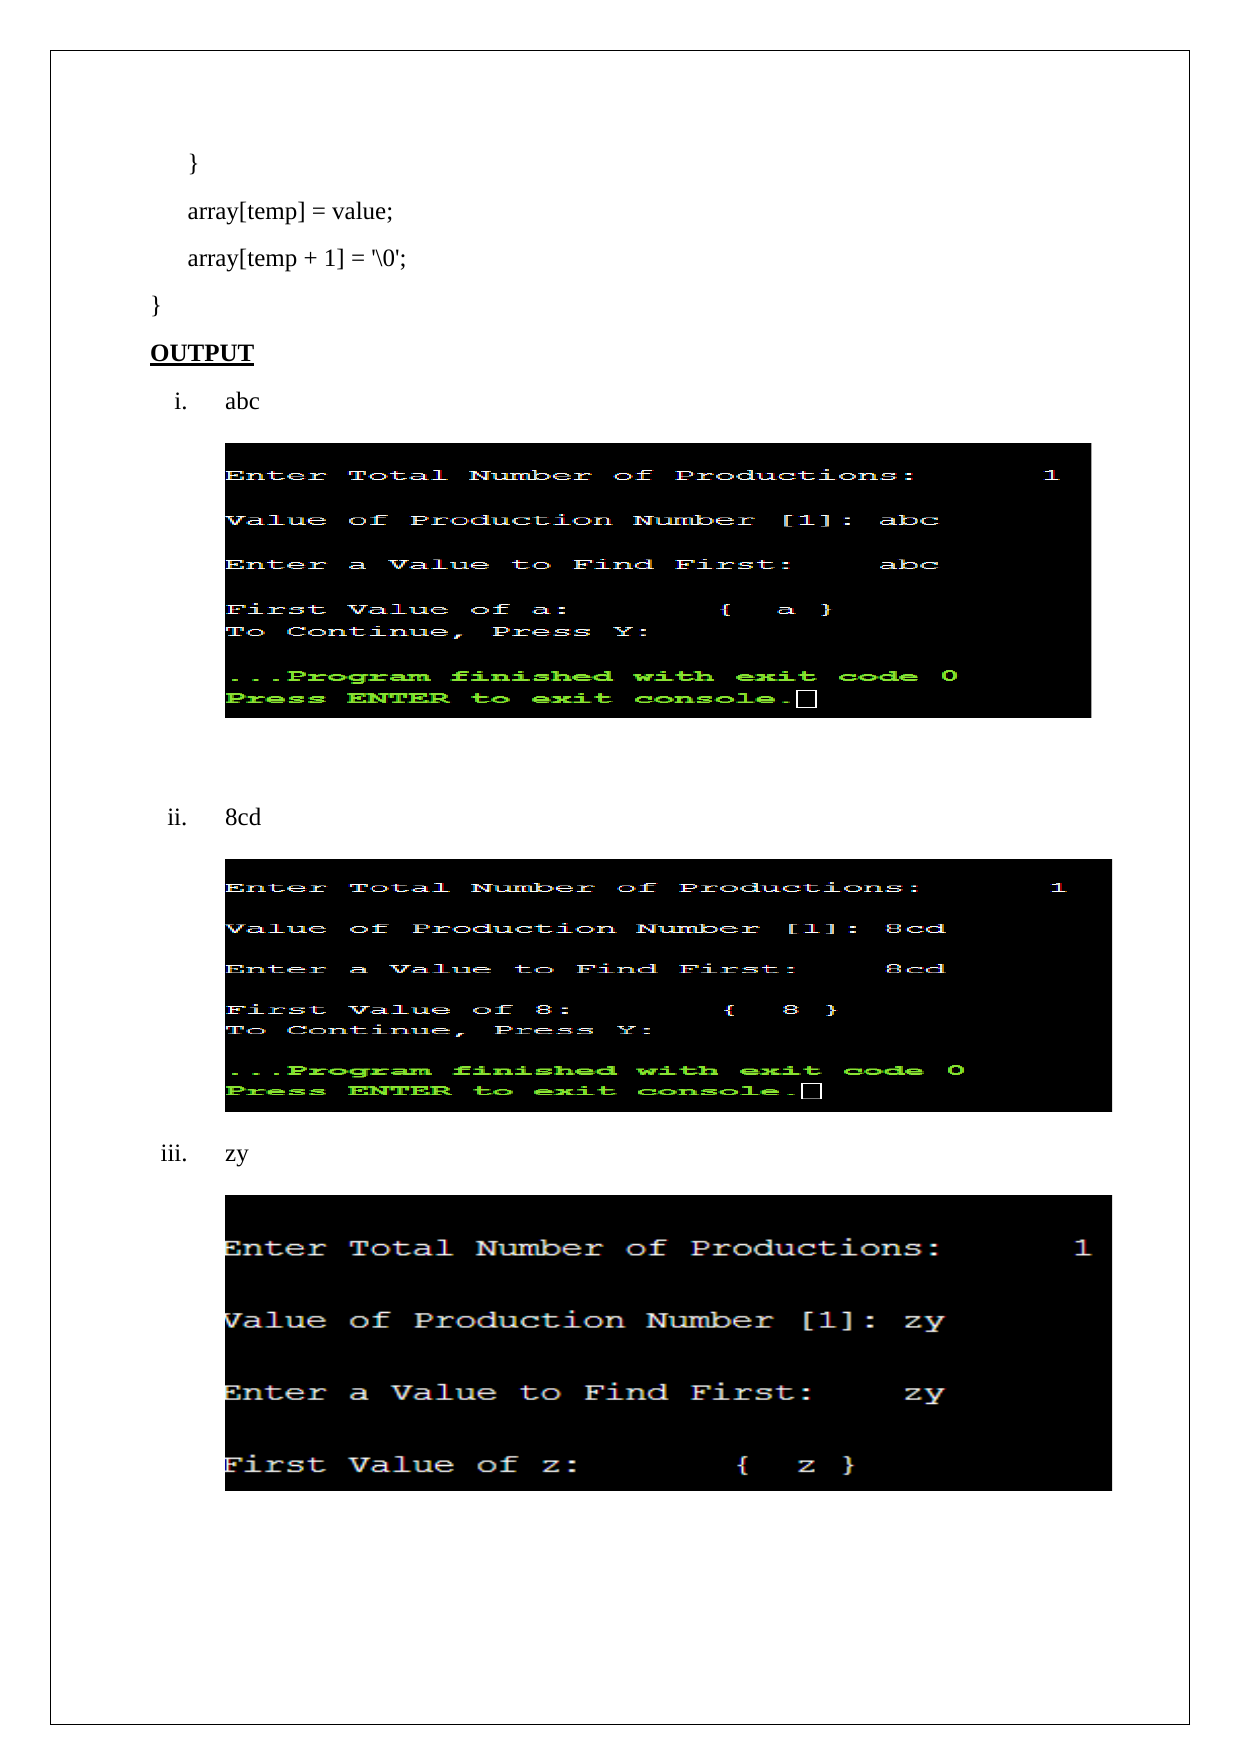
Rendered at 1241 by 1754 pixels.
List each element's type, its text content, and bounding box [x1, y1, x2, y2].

list abc [174, 386, 1182, 414]
text } [150, 291, 1182, 319]
picture [225, 443, 1092, 718]
subtitle OUTPUT [150, 338, 1182, 367]
text } [187, 148, 1182, 177]
list 8cd [167, 802, 1182, 830]
text array[temp] = value; array[temp + 1] = '\0'; [187, 196, 500, 272]
picture [225, 1195, 1113, 1491]
picture [225, 859, 1113, 1112]
list zy [160, 1138, 1182, 1167]
